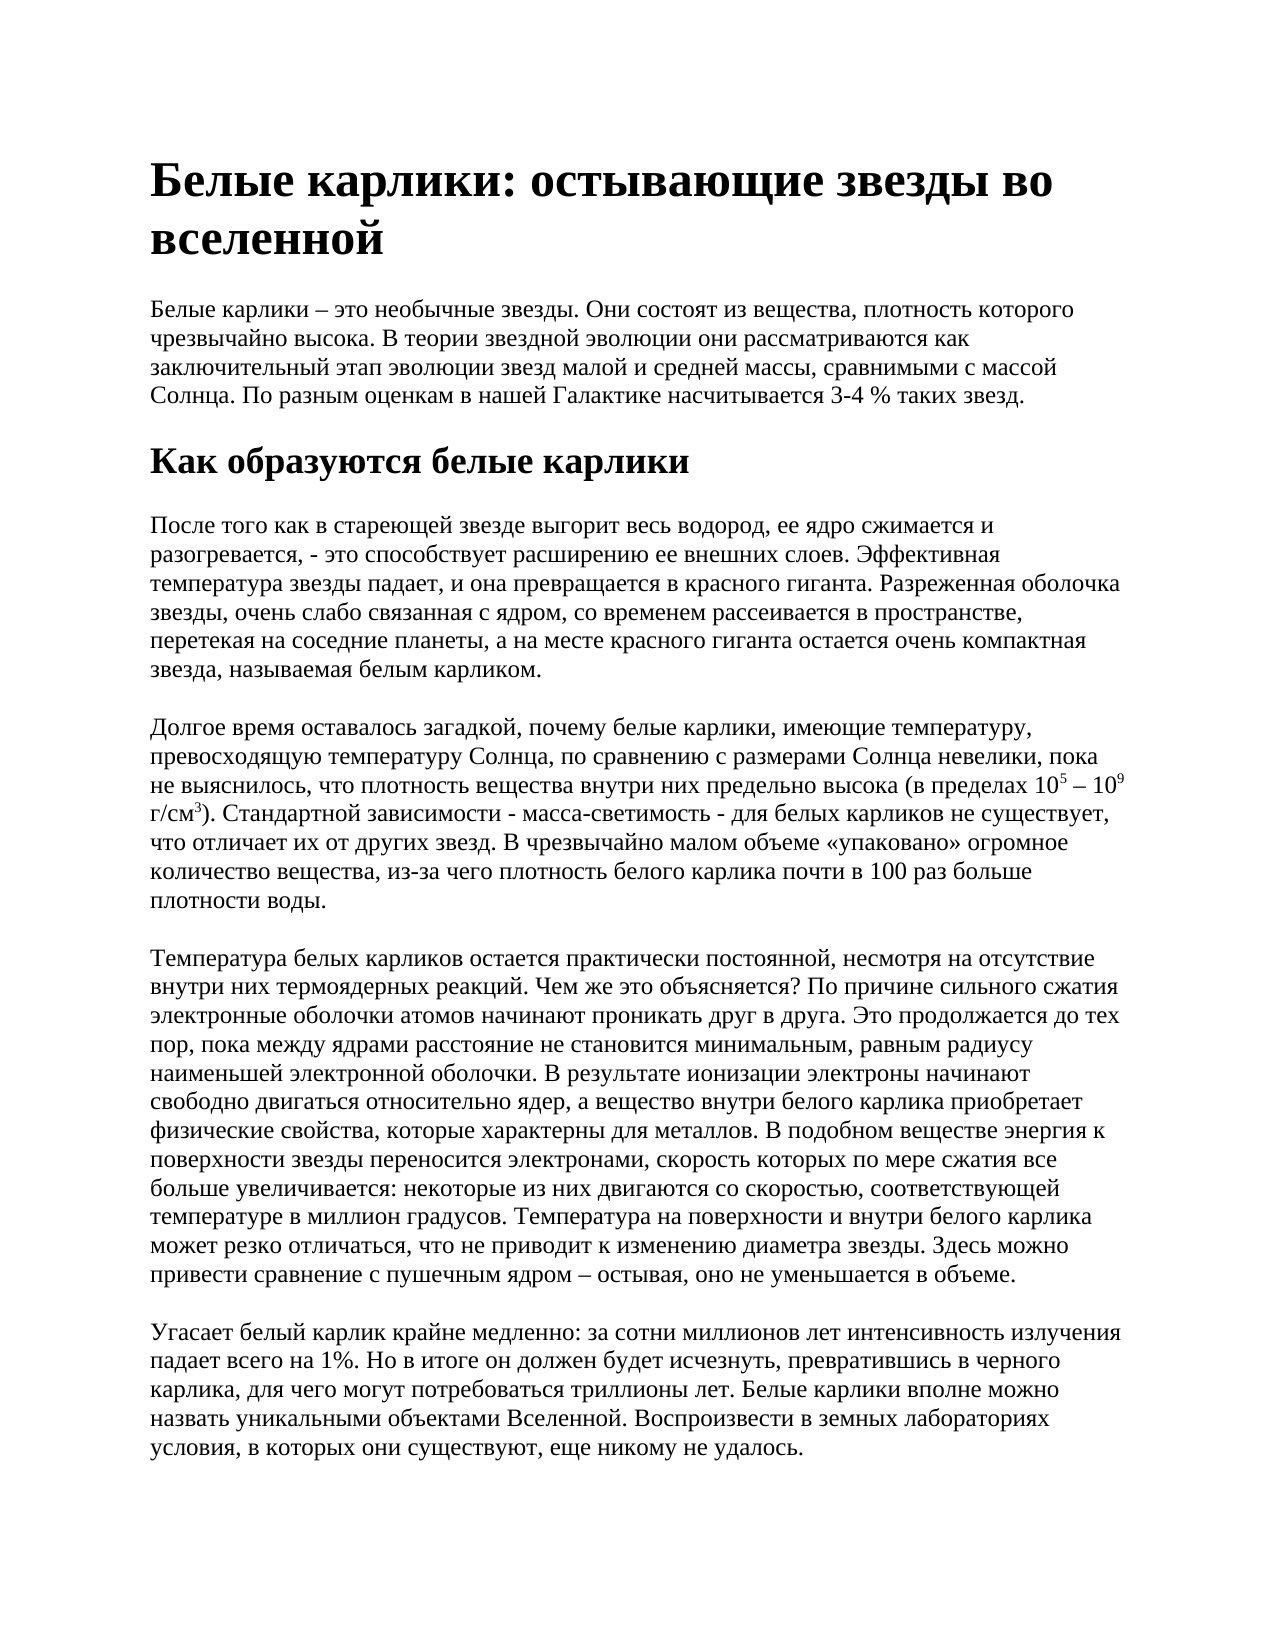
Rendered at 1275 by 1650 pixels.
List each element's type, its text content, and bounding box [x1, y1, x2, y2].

text Как образуются белые карлики [150, 438, 1125, 481]
text Температура белых карликов остается практически постоянной, несмотря на отсутствие внутри них термоядерных реакций. Чем же это объясняется? По причине сильного сжатия электронные оболочки атомов начинают проникать друг в друга. Это продолжается до тех пор, пока между ядрами расстояние не становится минимальным, равным радиусу наименьшей электронной оболочки. В результате ионизации электроны начинают свободно двигаться относительно ядер, а вещество внутри белого карлика приобретает физические свойства, которые характерны для металлов. В подобном веществе энергия к поверхности звезды переносится электронами, скорость которых по мере сжатия все больше увеличивается: некоторые из них двигаются со скоростью, соответствующей температуре в миллион градусов. Температура на поверхности и внутри белого карлика может резко отличаться, что не приводит к изменению диаметра звезды. Здесь можно привести сравнение с пушечным ядром – остывая, оно не уменьшается в объеме. [150, 943, 1125, 1288]
text После того как в стареющей звезде выгорит весь водород, ее ядро сжимается и разогревается, - это способствует расширению ее внешних слоев. Эффективная температура звезды падает, и она превращается в красного гиганта. Разреженная оболочка звезды, очень слабо связанная с ядром, со временем рассеивается в пространстве, перетекая на соседние планеты, а на месте красного гиганта остается очень компактная звезда, называемая белым карликом. [150, 511, 1125, 683]
text Белые карлики – это необычные звезды. Они состоят из вещества, плотность которого чрезвычайно высока. В теории звездной эволюции они рассматриваются как заключительный этап эволюции звезд малой и средней массы, сравнимыми с массой Солнца. По разным оценкам в нашей Галактике насчитывается 3-4 % таких звезд. [150, 294, 1125, 409]
text Белые карлики: остывающие звезды во вселенной [150, 150, 1125, 265]
text Угасает белый карлик крайне медленно: за сотни миллионов лет интенсивность излучения падает всего на 1%. Но в итоге он должен будет исчезнуть, превратившись в черного карлика, для чего могут потребоваться триллионы лет. Белые карлики вполне можно назвать уникальными объектами Вселенной. Воспроизвести в земных лабораториях условия, в которых они существуют, еще никому не удалось. [150, 1317, 1125, 1461]
text Долгое время оставалось загадкой, почему белые карлики, имеющие температуру, превосходящую температуру Солнца, по сравнению с размерами Солнца невелики, пока не выяснилось, что плотность вещества внутри них предельно высока (в пределах 105 – 109 г/см3). Стандартной зависимости - масса-светимость - для белых карликов не существует, что отличает их от других звезд. В чрезвычайно малом объеме «упаковано» огромное количество вещества, из-за чего плотность белого карлика почти в 100 раз больше плотности воды. [150, 712, 1125, 913]
